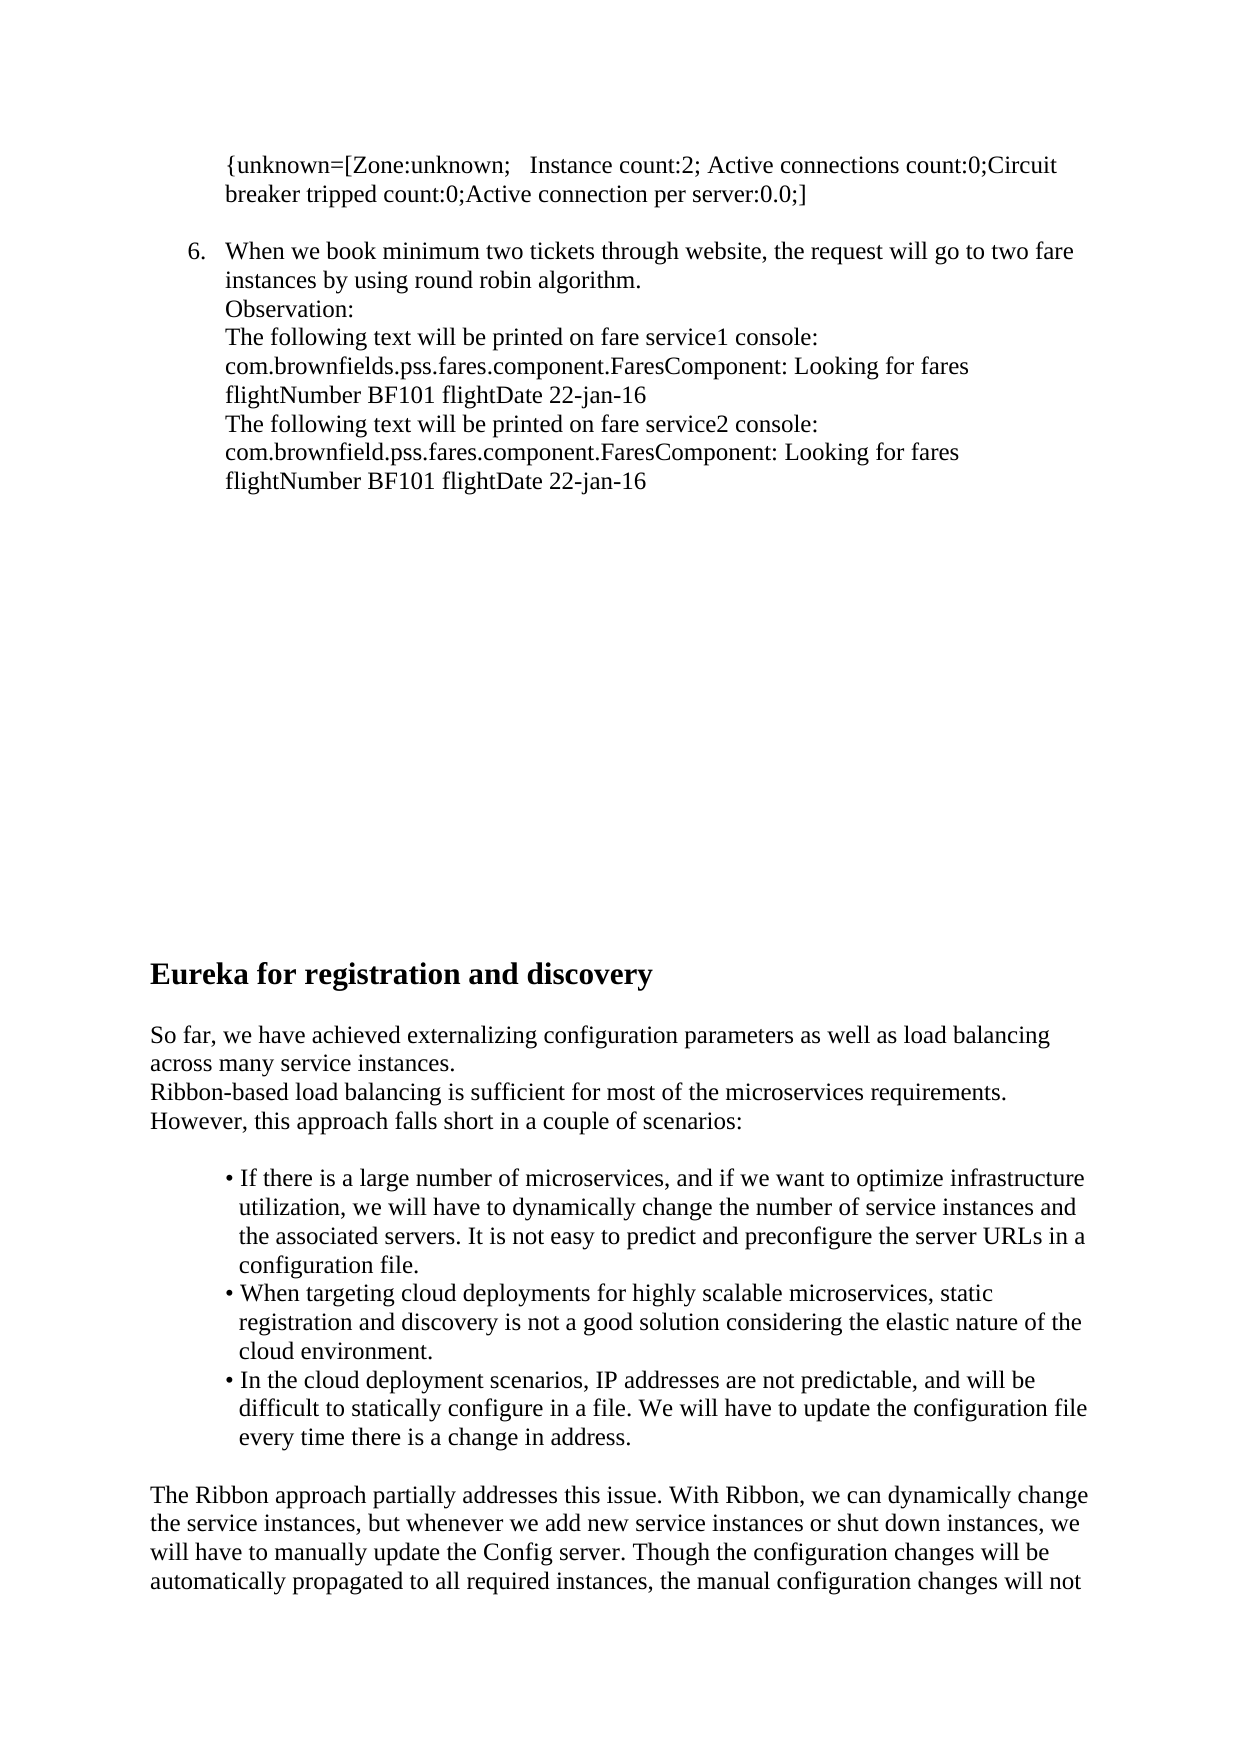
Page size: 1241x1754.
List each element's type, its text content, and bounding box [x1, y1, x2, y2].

list com.brownfields.pss.fares.component.FaresComponent: Looking for fares flightNumber BF101 flightDate 22-jan-16 [225, 351, 1090, 409]
list The following text will be printed on fare service2 console: [225, 409, 1090, 437]
list Observation: [225, 294, 1090, 322]
list When we book minimum two tickets through website, the request will go to two fare instances by using round robin algorithm. [187, 236, 1090, 294]
text Ribbon-based load balancing is sufficient for most of the microservices requirements. However, this approach falls short in a couple of scenarios: [150, 1077, 1090, 1135]
text • If there is a large number of microservices, and if we want to optimize infrastructure utilization, we will have to dynamically change the number of service instances and the associated servers. It is not easy to predict and preconfigure the server URLs in a configuration file. [225, 1163, 1090, 1278]
text • When targeting cloud deployments for highly scalable microservices, static registration and discovery is not a good solution considering the elastic nature of the cloud environment. [225, 1278, 1090, 1365]
text Eureka for registration and discovery [150, 955, 1090, 991]
text • In the cloud deployment scenarios, IP addresses are not predictable, and will be difficult to statically configure in a file. We will have to update the configuration file every time there is a change in address. [225, 1365, 1090, 1451]
list {unknown=[Zone:unknown; Instance count:2; Active connections count:0;Circuit breaker tripped count:0;Active connection per server:0.0;] [225, 150, 1090, 207]
list com.brownfield.pss.fares.component.FaresComponent: Looking for fares flightNumber BF101 flightDate 22-jan-16 [225, 437, 1090, 495]
list The following text will be printed on fare service1 console: [225, 322, 1090, 351]
text So far, we have achieved externalizing configuration parameters as well as load balancing across many service instances. [150, 1020, 1090, 1077]
